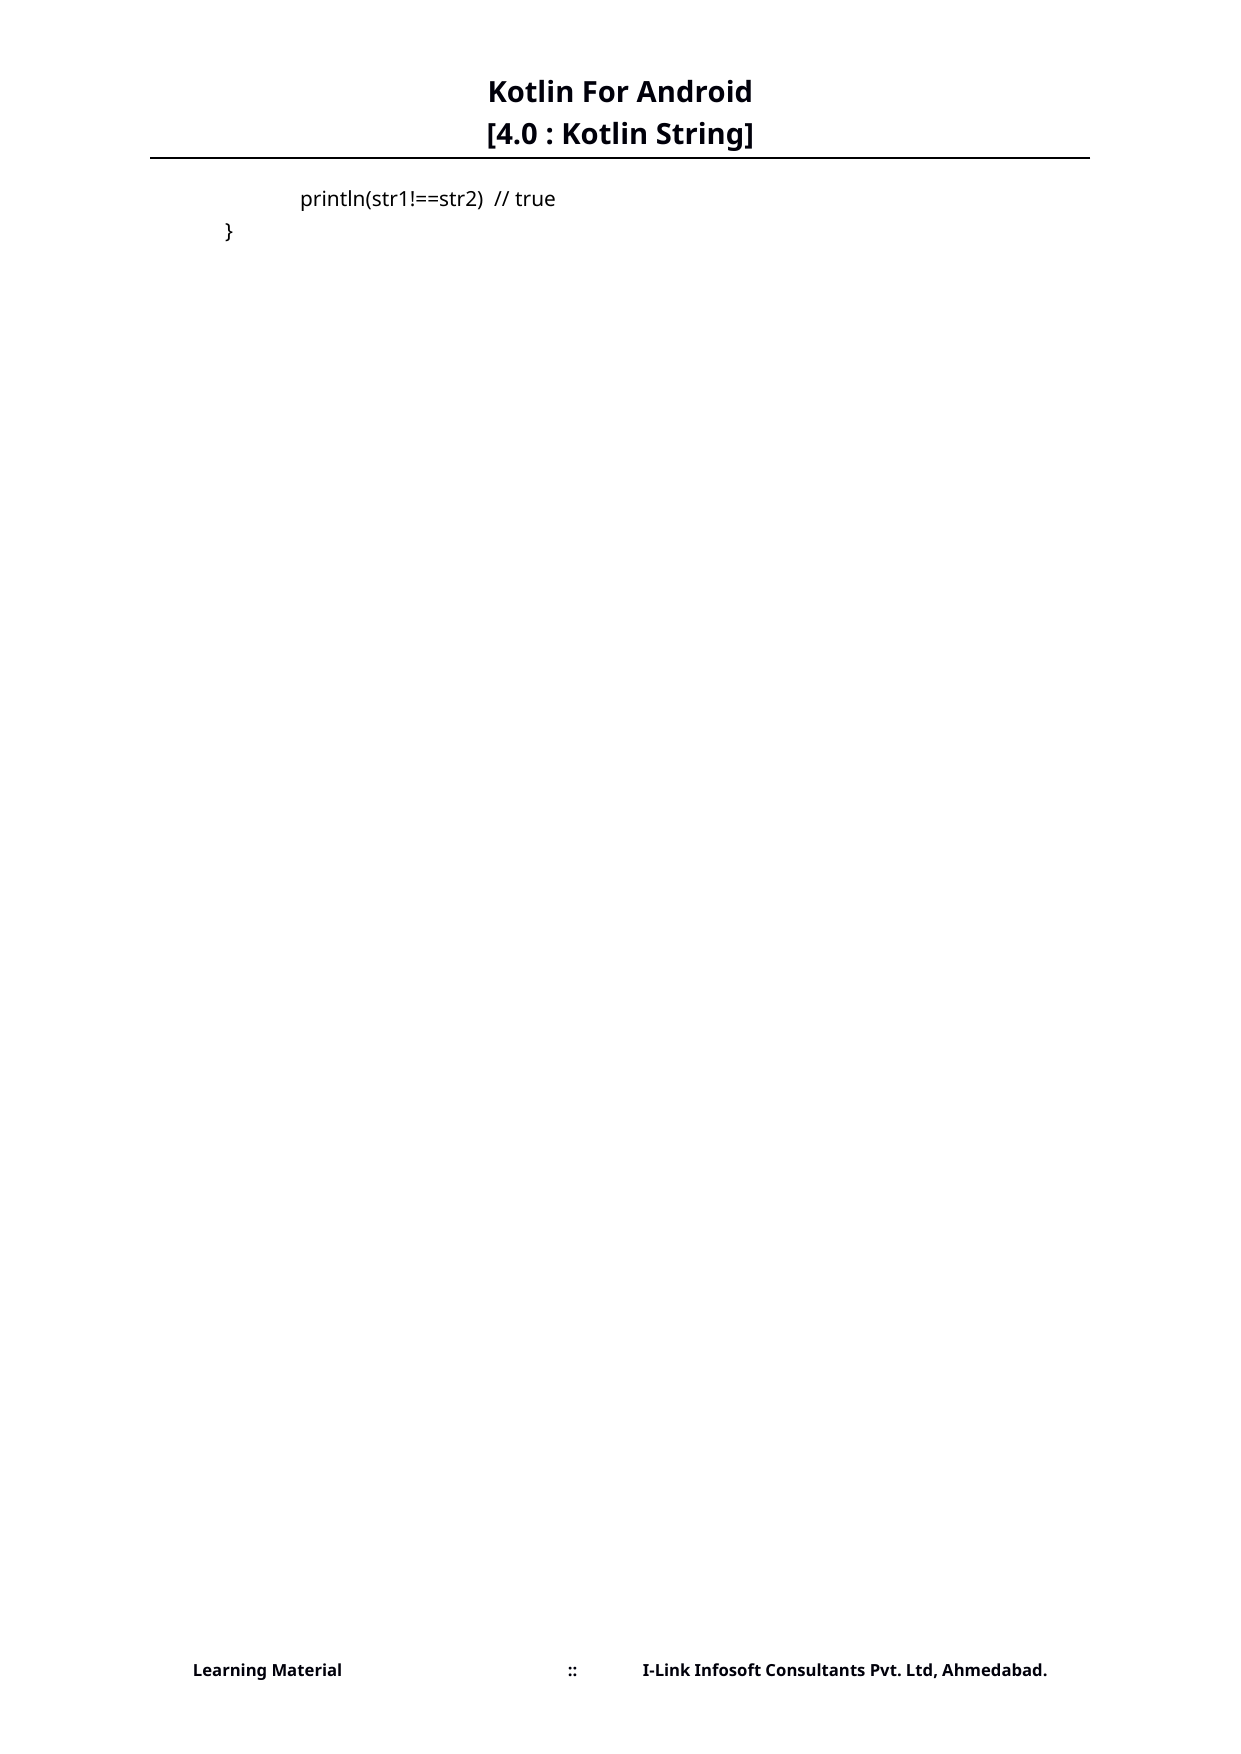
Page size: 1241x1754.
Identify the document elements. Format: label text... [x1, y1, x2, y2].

text println(str1!==str2) // true [300, 179, 1090, 212]
text } [225, 212, 1090, 245]
